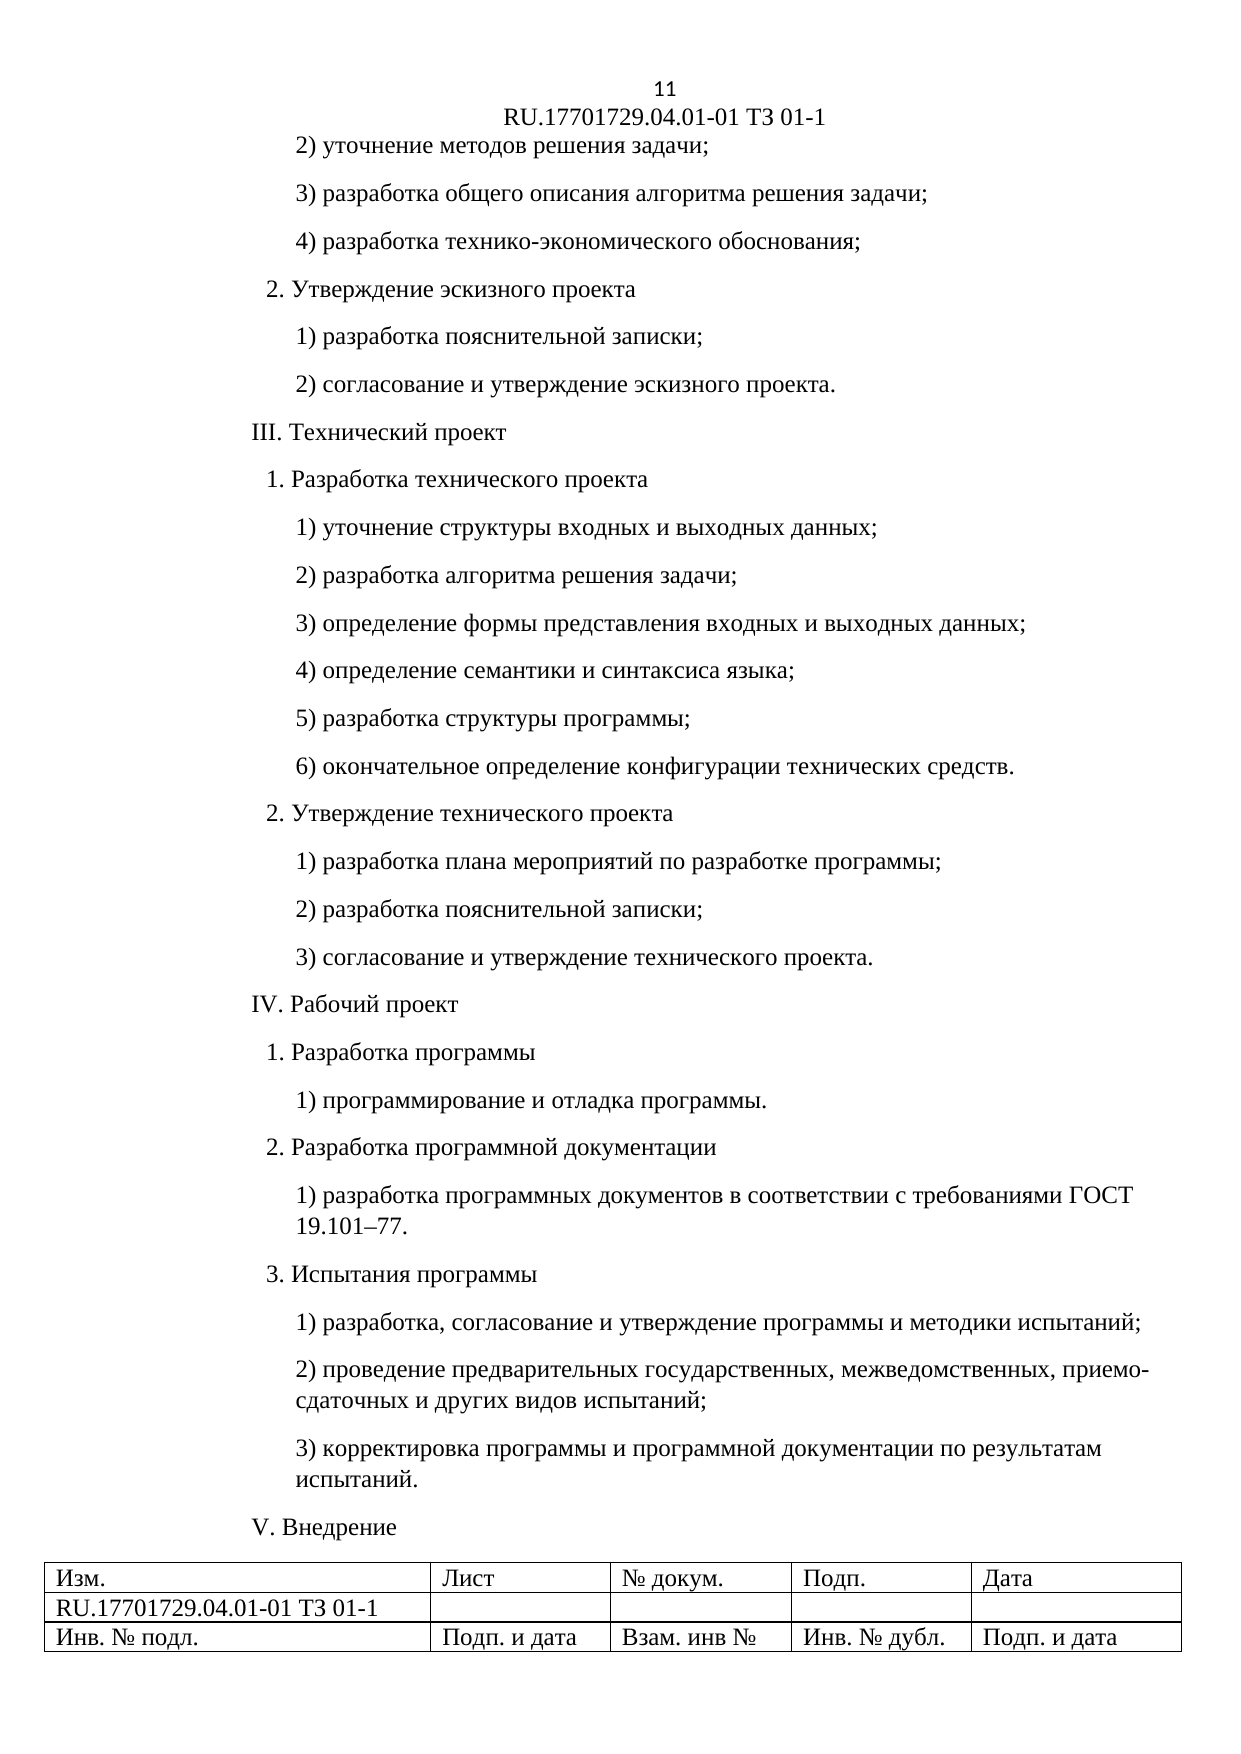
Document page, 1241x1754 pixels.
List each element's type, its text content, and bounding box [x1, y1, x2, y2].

text 2. Разработка программной документации [266, 1132, 1152, 1161]
text 2. Утверждение эскизного проекта [266, 274, 1152, 302]
text 2) разработка алгоритма решения задачи; [295, 560, 1152, 589]
text 3) согласование и утверждение технического проекта. [295, 942, 1152, 970]
text 1) программирование и отладка программы. [295, 1085, 1152, 1113]
text V. Внедрение [251, 1512, 1152, 1541]
text 3) определение формы представления входных и выходных данных; [295, 608, 1152, 636]
text 3) корректировка программы и программной документации по результатам испытаний. [295, 1433, 1152, 1493]
text 2) уточнение методов решения задачи; [295, 131, 1152, 159]
text 3. Испытания программы [266, 1259, 1152, 1288]
text 4) разработка технико-экономического обоснования; [295, 226, 1152, 255]
text 2) согласование и утверждение эскизного проекта. [295, 369, 1152, 398]
text 1) разработка программных документов в соответствии с требованиями ГОСТ 19.101–77. [295, 1180, 1152, 1240]
text IV. Рабочий проект [251, 989, 1152, 1018]
text 6) окончательное определение конфигурации технических средств. [295, 751, 1152, 779]
text 2) разработка пояснительной записки; [295, 894, 1152, 923]
text 2) проведение предварительных государственных, межведомственных, приемо-сдаточных и других видов испытаний; [295, 1354, 1152, 1414]
text 1. Разработка программы [266, 1037, 1152, 1066]
text 1) разработка, согласование и утверждение программы и методики испытаний; [295, 1307, 1152, 1335]
text 5) разработка структуры программы; [295, 703, 1152, 732]
text 2. Утверждение технического проекта [266, 798, 1152, 827]
text 4) определение семантики и синтаксиса языка; [295, 655, 1152, 684]
text 1) разработка пояснительной записки; [295, 321, 1152, 350]
text 1) уточнение структуры входных и выходных данных; [295, 512, 1152, 541]
text III. Технический проект [251, 417, 1152, 446]
text 3) разработка общего описания алгоритма решения задачи; [295, 178, 1152, 207]
text 1) разработка плана мероприятий по разработке программы; [295, 846, 1152, 875]
text 1. Разработка технического проекта [266, 464, 1152, 493]
